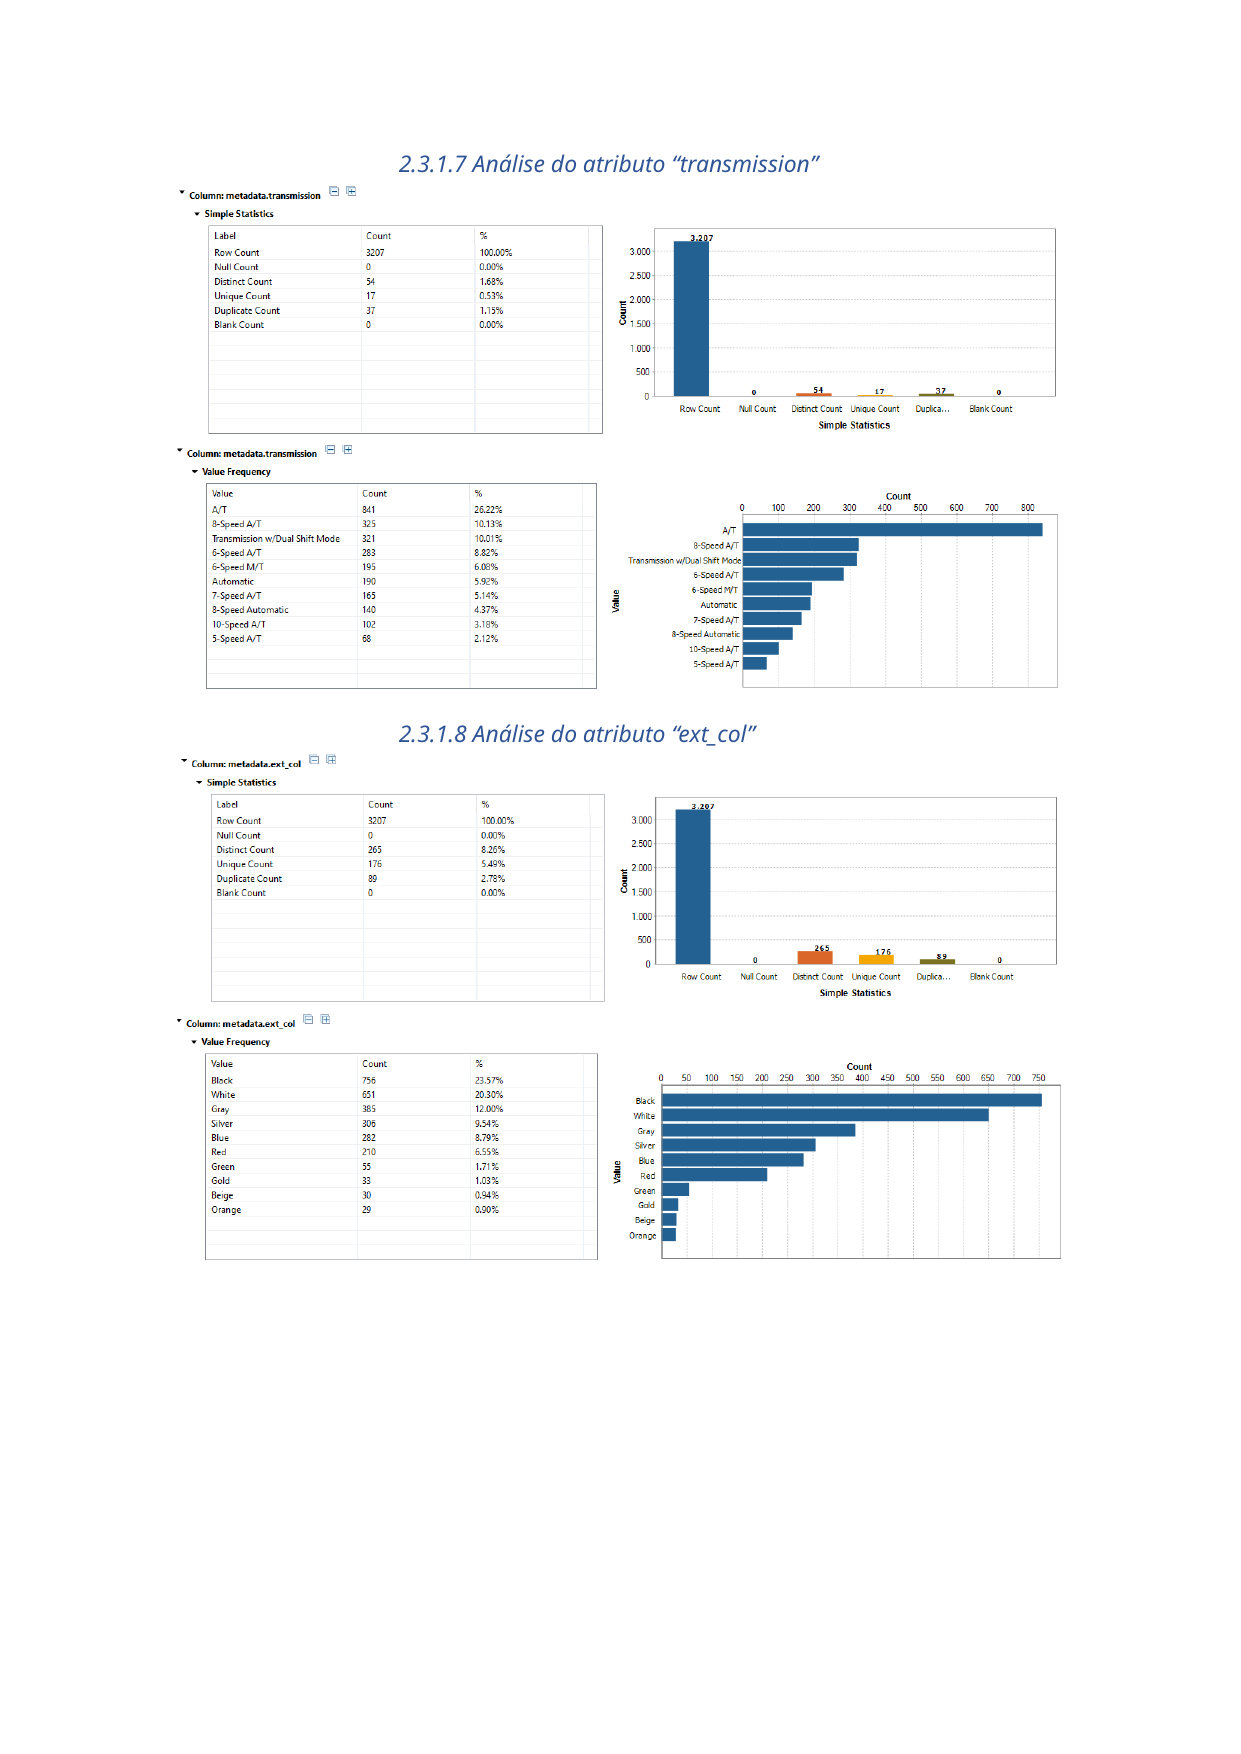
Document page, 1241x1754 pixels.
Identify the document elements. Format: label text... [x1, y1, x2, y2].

picture [177, 752, 1063, 1011]
picture [177, 181, 1063, 444]
picture [177, 445, 1063, 700]
subtitle 2.3.1.7 Análise do atributo “transmission” [325, 148, 1063, 179]
subtitle 2.3.1.8 Análise do atributo “ext_col” [325, 718, 1063, 749]
picture [177, 1013, 1063, 1269]
